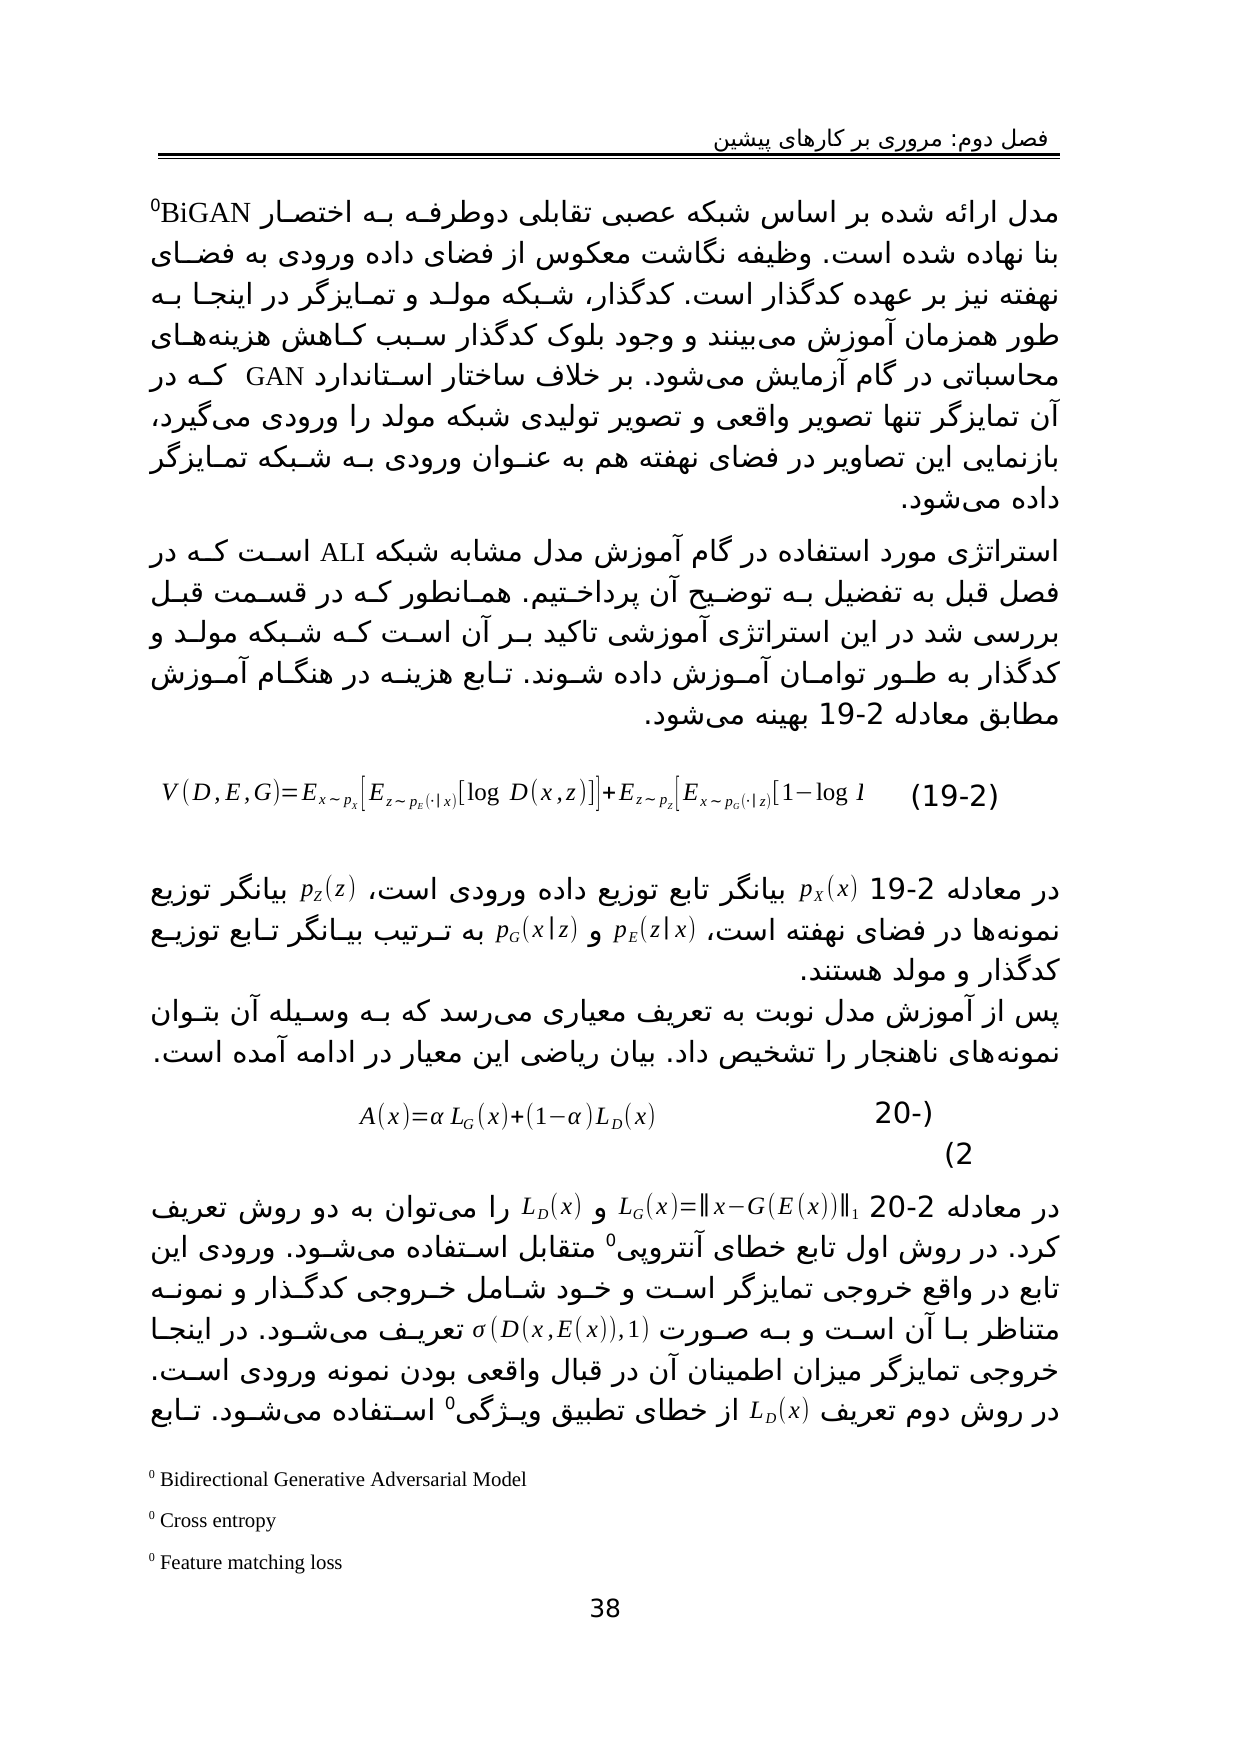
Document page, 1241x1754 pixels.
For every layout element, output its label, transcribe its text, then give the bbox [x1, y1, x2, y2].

text پس از آموزش مدل نوبت به تعریف معیاری می‌رسد که به وسیله آن بتوان نمونه‌های ناهنجار را تشخیص داد. بیان ریاضی این معیار در ادامه آمده است. [150, 994, 1060, 1069]
table_header [150, 738, 862, 819]
text در معادله 2-19 بیانگر تابع توزیع داده ورودی است، بیانگر توزیع نمونه‌ها در فضای نهفته است، و به ترتیب بیانگر تابع توزیع کدگذار و مولد هستند. [150, 872, 1060, 988]
table_header (20-2) [863, 1076, 1060, 1178]
text استراتژی مورد استفاده در گام آموزش مدل مشابه شبکه ALI است که در فصل قبل به تفضیل به توضیح آن پرداختیم. همانطور که در قسمت قبل بررسی شد در این استراتژی آموزشی تاکید بر آن است که شبکه مولد و کدگذار به طور توامان آموزش داده شوند. تابع هزینه در هنگام آموزش مطابق معادله 2-19 بهینه می‌شود. [150, 534, 1060, 731]
table_header (19-2) [862, 738, 1059, 819]
table_header [150, 1076, 863, 1178]
